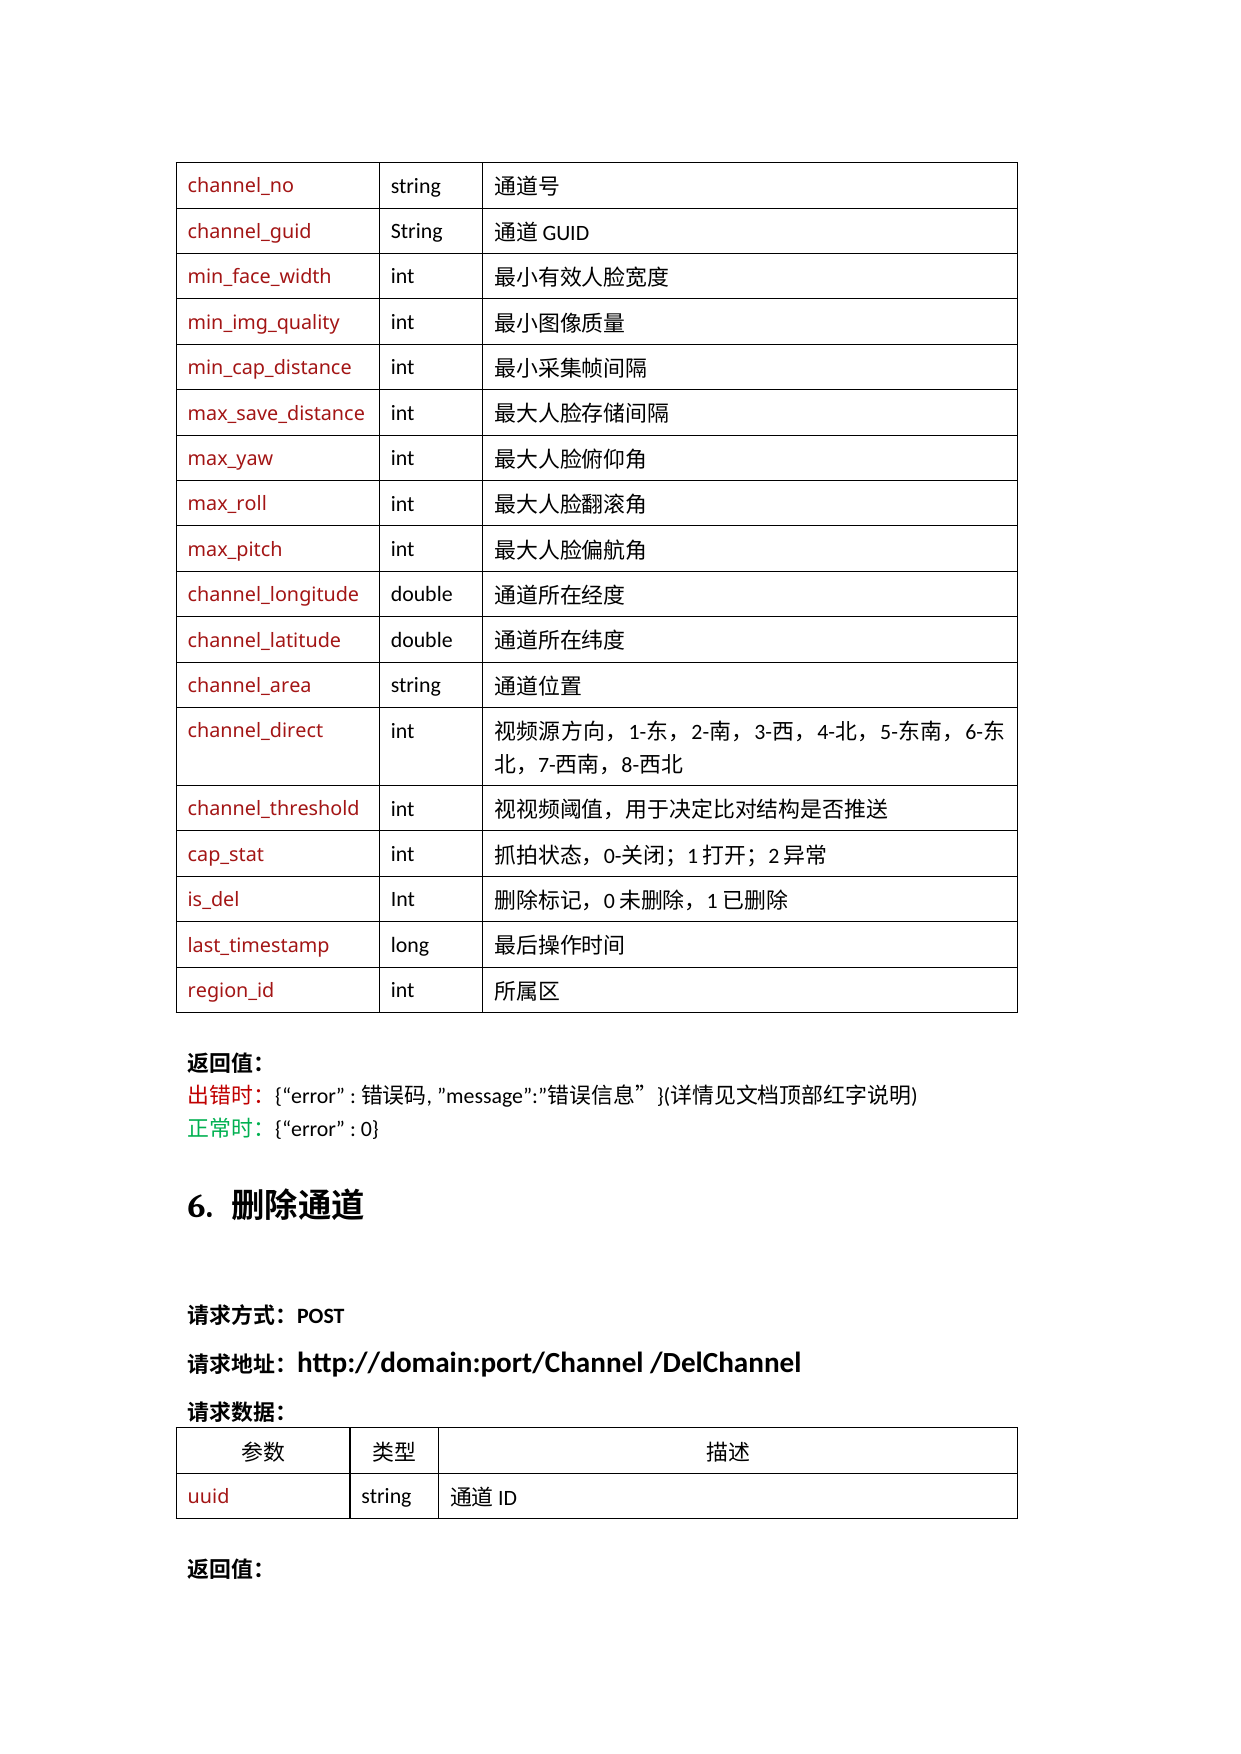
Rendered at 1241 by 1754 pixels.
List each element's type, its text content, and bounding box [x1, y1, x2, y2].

table_cell int [380, 831, 482, 876]
table_cell 通道所在经度 [483, 572, 1017, 616]
table_cell int [380, 390, 482, 434]
table_cell min_cap_distance [177, 345, 379, 389]
table_cell channel_direct [177, 708, 379, 785]
table_cell double [380, 572, 482, 616]
table_cell 抓拍状态，0-关闭；1打开；2异常 [483, 831, 1017, 876]
table_cell min_img_quality [177, 299, 379, 344]
table_cell int [380, 481, 482, 525]
table_cell int [380, 786, 482, 830]
table_cell string [351, 1474, 438, 1518]
table_cell 最大人脸翻滚角 [483, 481, 1017, 525]
table_header 参数 [177, 1428, 349, 1473]
table_cell uuid [177, 1474, 349, 1518]
table_cell 通道GUID [483, 209, 1017, 253]
table_cell int [380, 708, 482, 785]
table_cell int [380, 345, 482, 389]
table_cell long [380, 922, 482, 967]
text 请求方式：POST [187, 1297, 1053, 1330]
table_header 描述 [439, 1428, 1017, 1473]
table_cell int [380, 254, 482, 298]
table_cell max_save_distance [177, 390, 379, 434]
text 出错时：{“error” : 错误码, ”message”:”错误信息”}(详情见文档顶部红字说明) [187, 1078, 1053, 1111]
text 正常时：{“error” : 0} [187, 1111, 1053, 1143]
table_cell 最后操作时间 [483, 922, 1017, 967]
text 请求数据： [187, 1395, 1053, 1427]
table_cell 通道所在纬度 [483, 617, 1017, 662]
table_cell 最大人脸存储间隔 [483, 390, 1017, 434]
table_cell channel_longitude [177, 572, 379, 616]
text 返回值： [187, 1552, 1053, 1584]
table_cell 最大人脸俯仰角 [483, 436, 1017, 480]
table_cell int [380, 436, 482, 480]
table_cell 所属区 [483, 968, 1017, 1012]
table_cell max_roll [177, 481, 379, 525]
table_cell max_pitch [177, 526, 379, 571]
table_cell 视视频阈值，用于决定比对结构是否推送 [483, 786, 1017, 830]
table_cell region_id [177, 968, 379, 1012]
table_cell string [380, 163, 482, 207]
table_cell cap_stat [177, 831, 379, 876]
table_header 类型 [351, 1428, 438, 1473]
table_cell channel_threshold [177, 786, 379, 830]
subtitle 删除通道 [187, 1170, 1053, 1235]
table_cell string [380, 663, 482, 707]
table_cell 删除标记，0未删除，1已删除 [483, 877, 1017, 921]
table_cell 最小图像质量 [483, 299, 1017, 344]
table_cell 最小采集帧间隔 [483, 345, 1017, 389]
table_cell is_del [177, 877, 379, 921]
table_cell 通道号 [483, 163, 1017, 207]
table_cell channel_guid [177, 209, 379, 253]
table_cell int [380, 526, 482, 571]
table_cell last_timestamp [177, 922, 379, 967]
table_cell 通道ID [439, 1474, 1017, 1518]
table_cell channel_no [177, 163, 379, 207]
table_cell 通道位置 [483, 663, 1017, 707]
text 返回值： [187, 1046, 1053, 1078]
table_cell max_yaw [177, 436, 379, 480]
table_cell channel_area [177, 663, 379, 707]
table_cell 最小有效人脸宽度 [483, 254, 1017, 298]
table_cell 最大人脸偏航角 [483, 526, 1017, 571]
table_cell 视频源方向，1-东，2-南，3-西，4-北，5-东南，6-东北，7-西南，8-西北 [483, 708, 1017, 785]
table_cell Int [380, 877, 482, 921]
table_cell int [380, 299, 482, 344]
table_cell channel_latitude [177, 617, 379, 662]
text 请求地址：http://domain:port/Channel /DelChannel [187, 1330, 1053, 1395]
table_cell String [380, 209, 482, 253]
table_cell int [380, 968, 482, 1012]
table_cell min_face_width [177, 254, 379, 298]
table_cell double [380, 617, 482, 662]
